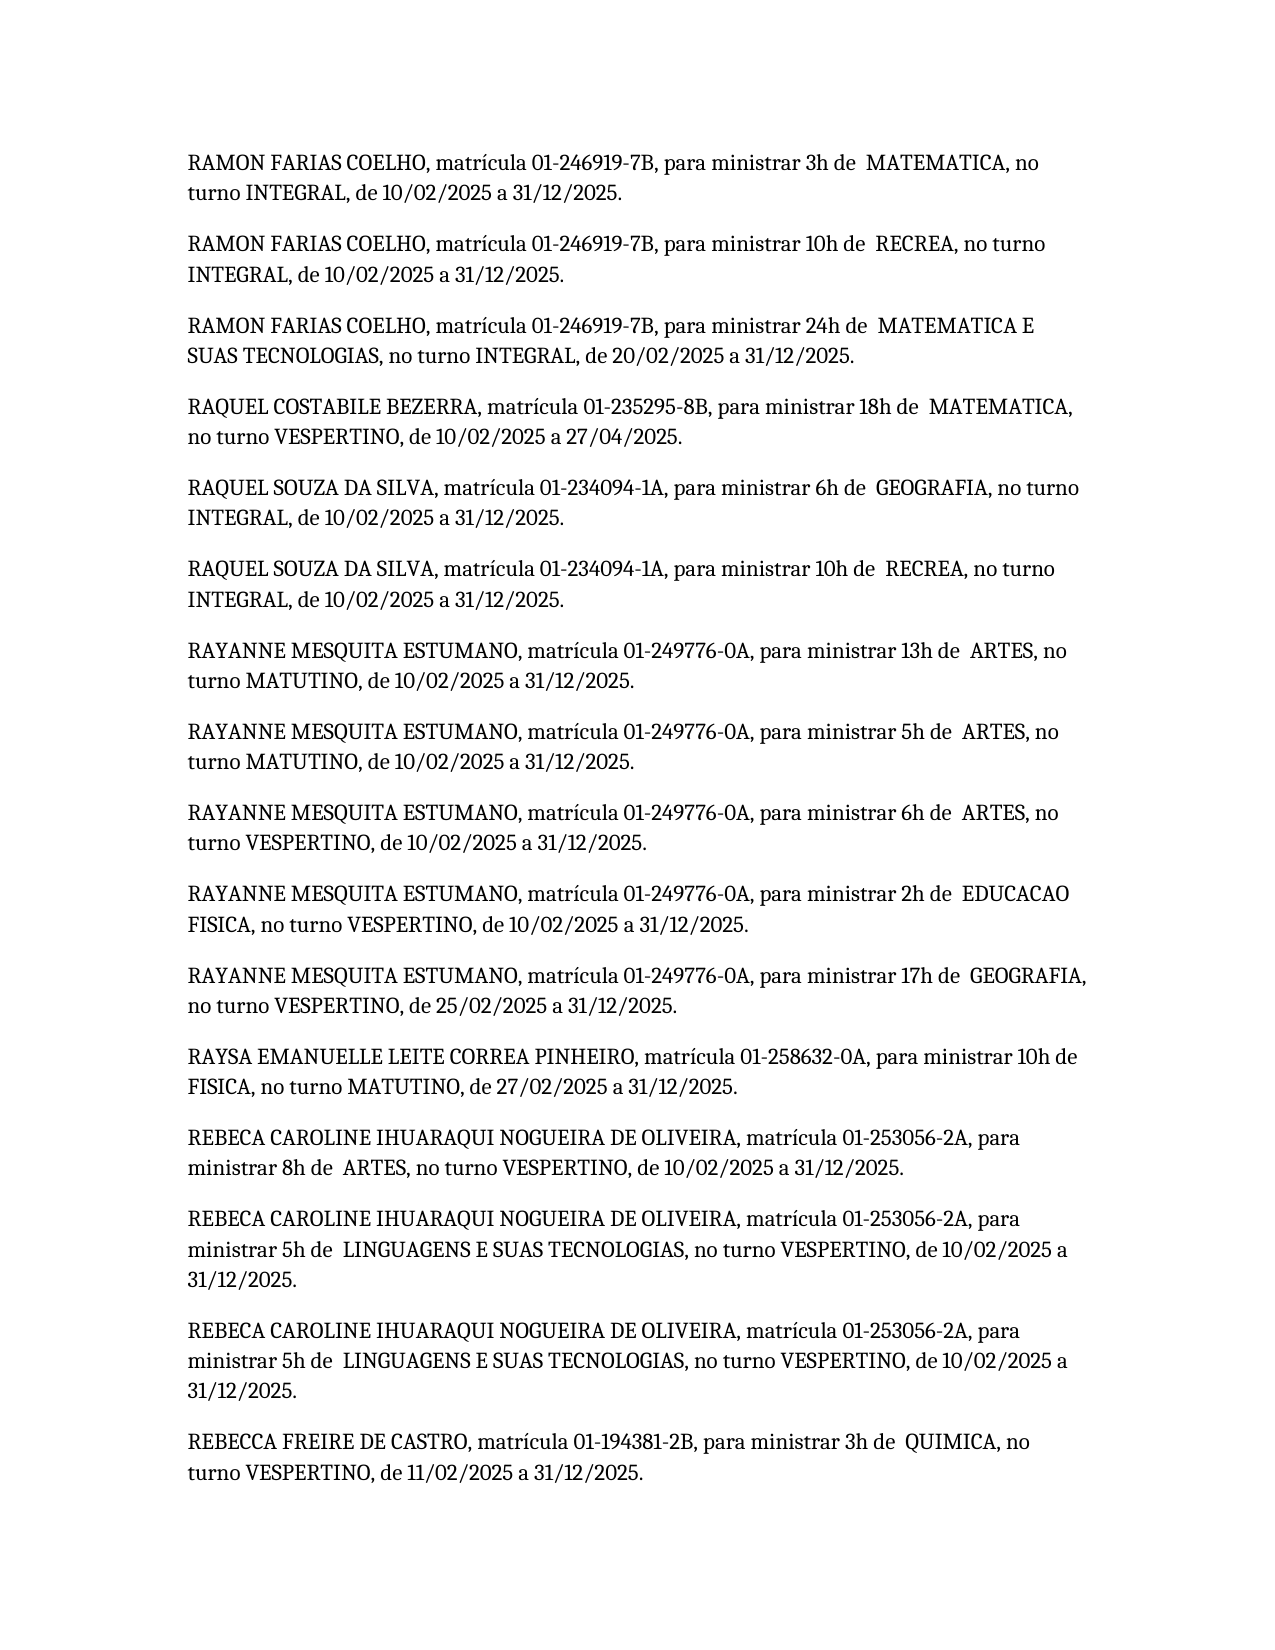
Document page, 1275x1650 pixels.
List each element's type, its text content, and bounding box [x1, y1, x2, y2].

text RAQUEL SOUZA DA SILVA, matrícula 01-234094-1A, para ministrar 10h de RECREA, no turno INTEGRAL, de 10/02/2025 a 31/12/2025. [187, 556, 1087, 613]
text RAYSA EMANUELLE LEITE CORREA PINHEIRO, matrícula 01-258632-0A, para ministrar 10h de FISICA, no turno MATUTINO, de 27/02/2025 a 31/12/2025. [187, 1044, 1087, 1100]
text RAYANNE MESQUITA ESTUMANO, matrícula 01-249776-0A, para ministrar 13h de ARTES, no turno MATUTINO, de 10/02/2025 a 31/12/2025. [187, 637, 1087, 694]
text REBECA CAROLINE IHUARAQUI NOGUEIRA DE OLIVEIRA, matrícula 01-253056-2A, para ministrar 8h de ARTES, no turno VESPERTINO, de 10/02/2025 a 31/12/2025. [187, 1125, 1087, 1182]
text REBECA CAROLINE IHUARAQUI NOGUEIRA DE OLIVEIRA, matrícula 01-253056-2A, para ministrar 5h de LINGUAGENS E SUAS TECNOLOGIAS, no turno VESPERTINO, de 10/02/2025 a 31/12/2025. [187, 1206, 1087, 1293]
text RAYANNE MESQUITA ESTUMANO, matrícula 01-249776-0A, para ministrar 2h de EDUCACAO FISICA, no turno VESPERTINO, de 10/02/2025 a 31/12/2025. [187, 881, 1087, 938]
text REBECA CAROLINE IHUARAQUI NOGUEIRA DE OLIVEIRA, matrícula 01-253056-2A, para ministrar 5h de LINGUAGENS E SUAS TECNOLOGIAS, no turno VESPERTINO, de 10/02/2025 a 31/12/2025. [187, 1318, 1087, 1404]
text REBECCA FREIRE DE CASTRO, matrícula 01-194381-2B, para ministrar 3h de QUIMICA, no turno VESPERTINO, de 11/02/2025 a 31/12/2025. [187, 1429, 1087, 1486]
text RAYANNE MESQUITA ESTUMANO, matrícula 01-249776-0A, para ministrar 6h de ARTES, no turno VESPERTINO, de 10/02/2025 a 31/12/2025. [187, 800, 1087, 857]
text RAQUEL COSTABILE BEZERRA, matrícula 01-235295-8B, para ministrar 18h de MATEMATICA, no turno VESPERTINO, de 10/02/2025 a 27/04/2025. [187, 394, 1087, 450]
text RAQUEL SOUZA DA SILVA, matrícula 01-234094-1A, para ministrar 6h de GEOGRAFIA, no turno INTEGRAL, de 10/02/2025 a 31/12/2025. [187, 475, 1087, 532]
text RAYANNE MESQUITA ESTUMANO, matrícula 01-249776-0A, para ministrar 5h de ARTES, no turno MATUTINO, de 10/02/2025 a 31/12/2025. [187, 719, 1087, 775]
text RAMON FARIAS COELHO, matrícula 01-246919-7B, para ministrar 24h de MATEMATICA E SUAS TECNOLOGIAS, no turno INTEGRAL, de 20/02/2025 a 31/12/2025. [187, 312, 1087, 369]
text RAMON FARIAS COELHO, matrícula 01-246919-7B, para ministrar 3h de MATEMATICA, no turno INTEGRAL, de 10/02/2025 a 31/12/2025. [187, 150, 1087, 207]
text RAMON FARIAS COELHO, matrícula 01-246919-7B, para ministrar 10h de RECREA, no turno INTEGRAL, de 10/02/2025 a 31/12/2025. [187, 231, 1087, 288]
text RAYANNE MESQUITA ESTUMANO, matrícula 01-249776-0A, para ministrar 17h de GEOGRAFIA, no turno VESPERTINO, de 25/02/2025 a 31/12/2025. [187, 962, 1087, 1019]
